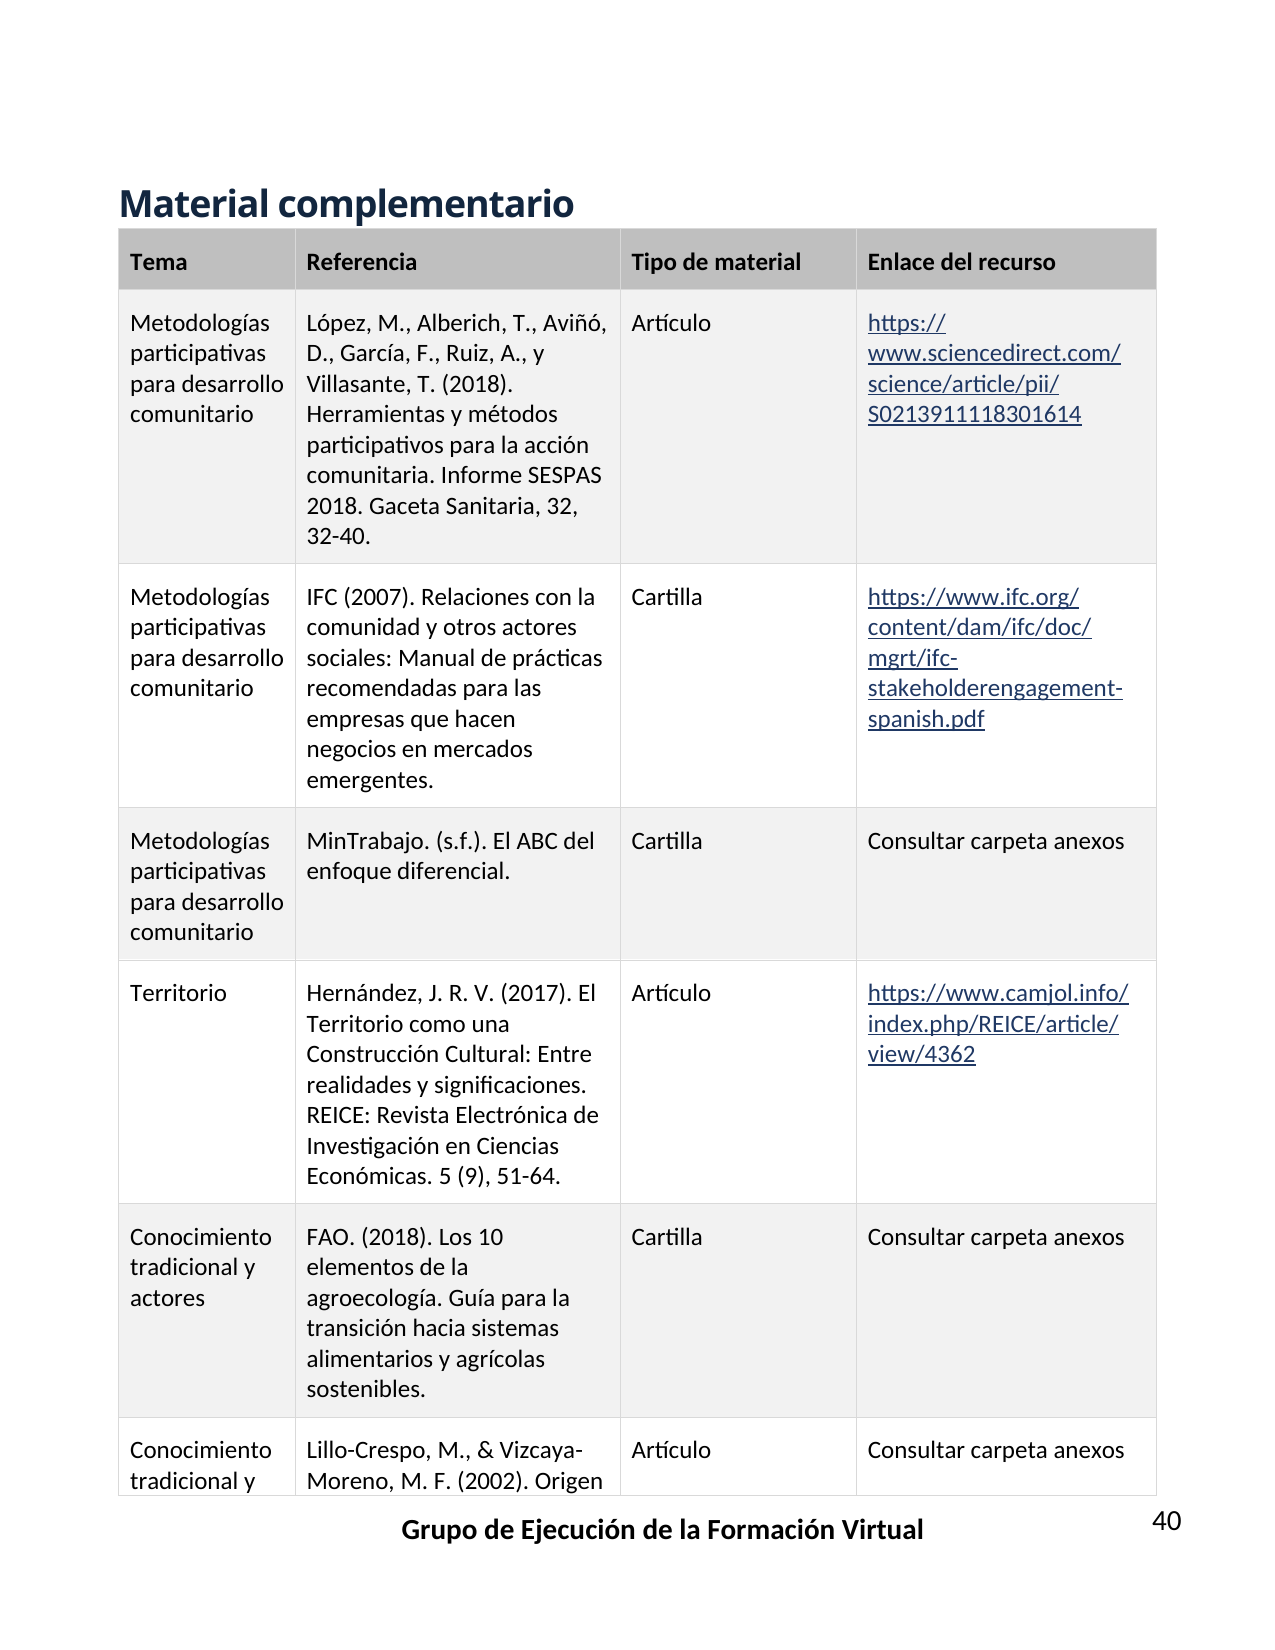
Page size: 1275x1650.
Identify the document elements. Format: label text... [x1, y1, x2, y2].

table_cell Hernández, J. R. V. (2017). El Territorio como una Construcción Cultural: Entre realidades y significaciones. REICE: Revista Electrónica de Investigación en Ciencias Económicas. 5 (9), 51-64. [296, 961, 620, 1203]
table_cell Metodologías participativas para desarrollo comunitario [119, 564, 295, 807]
table_cell Conocimiento tradicional y actores [119, 1204, 295, 1417]
table_cell Cartilla [621, 1204, 856, 1417]
table_cell López, M., Alberich, T., Aviñó, D., García, F., Ruiz, A., y Villasante, T. (2018). Herramientas y métodos participativos para la acción comunitaria. Informe SESPAS 2018. Gaceta Sanitaria, 32, 32-40. [296, 290, 620, 563]
table_cell MinTrabajo. (s.f.). El ABC del enfoque diferencial. [296, 808, 620, 959]
table_header Enlace del recurso [857, 229, 1156, 289]
table_cell Consultar carpeta anexos [857, 1418, 1156, 1495]
table_cell Artículo [621, 961, 856, 1203]
table_cell Territorio [119, 961, 295, 1203]
table_cell Metodologías participativas para desarrollo comunitario [119, 808, 295, 959]
table_cell https://www.sciencedirect.com/science/article/pii/S0213911118301614 [857, 290, 1156, 563]
table_header Tipo de material [621, 229, 856, 289]
table_cell Conocimiento tradicional y actores [119, 1418, 295, 1495]
table_cell Artículo [621, 290, 856, 563]
table_cell https://www.camjol.info/index.php/REICE/article/view/4362 [857, 961, 1156, 1203]
table_cell Cartilla [621, 808, 856, 959]
table_cell FAO. (2018). Los 10 elementos de la agroecología. Guía para la transición hacia sistemas alimentarios y agrícolas sostenibles. [296, 1204, 620, 1417]
table_cell IFC (2007). Relaciones con la comunidad y otros actores sociales: Manual de prácticas recomendadas para las empresas que hacen negocios en mercados emergentes. [296, 564, 620, 807]
table_cell Cartilla [621, 564, 856, 807]
table_cell Consultar carpeta anexos [857, 1204, 1156, 1417]
table_cell Consultar carpeta anexos [857, 808, 1156, 959]
subtitle Material complementario [118, 177, 1181, 228]
table_header Referencia [296, 229, 620, 289]
table_cell Metodologías participativas para desarrollo comunitario [119, 290, 295, 563]
table_header Tema [119, 229, 295, 289]
table_cell Artículo [621, 1418, 856, 1495]
table_cell https://www.ifc.org/content/dam/ifc/doc/mgrt/ifc-stakeholderengagement-spanish.pdf [857, 564, 1156, 807]
